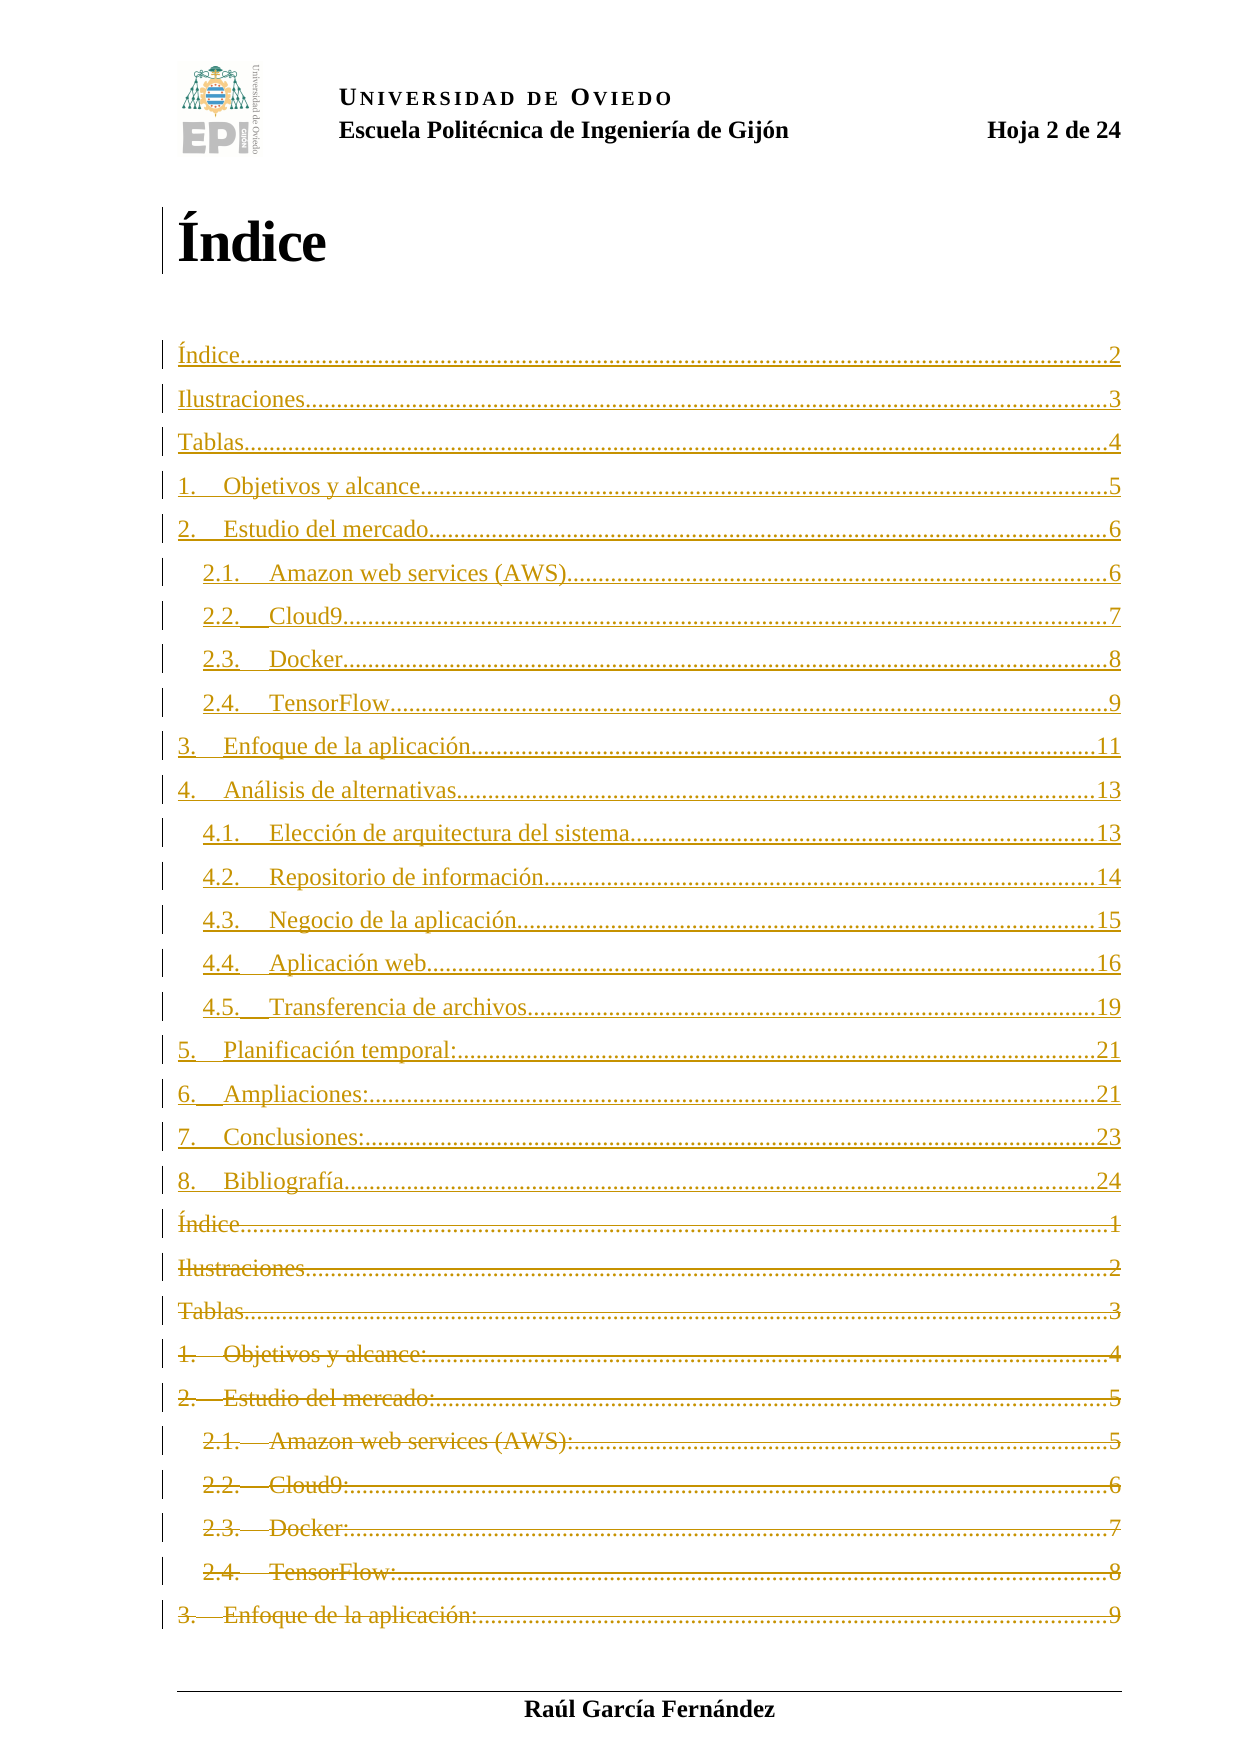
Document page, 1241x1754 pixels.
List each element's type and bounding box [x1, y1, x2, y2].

picture [177, 61, 264, 157]
